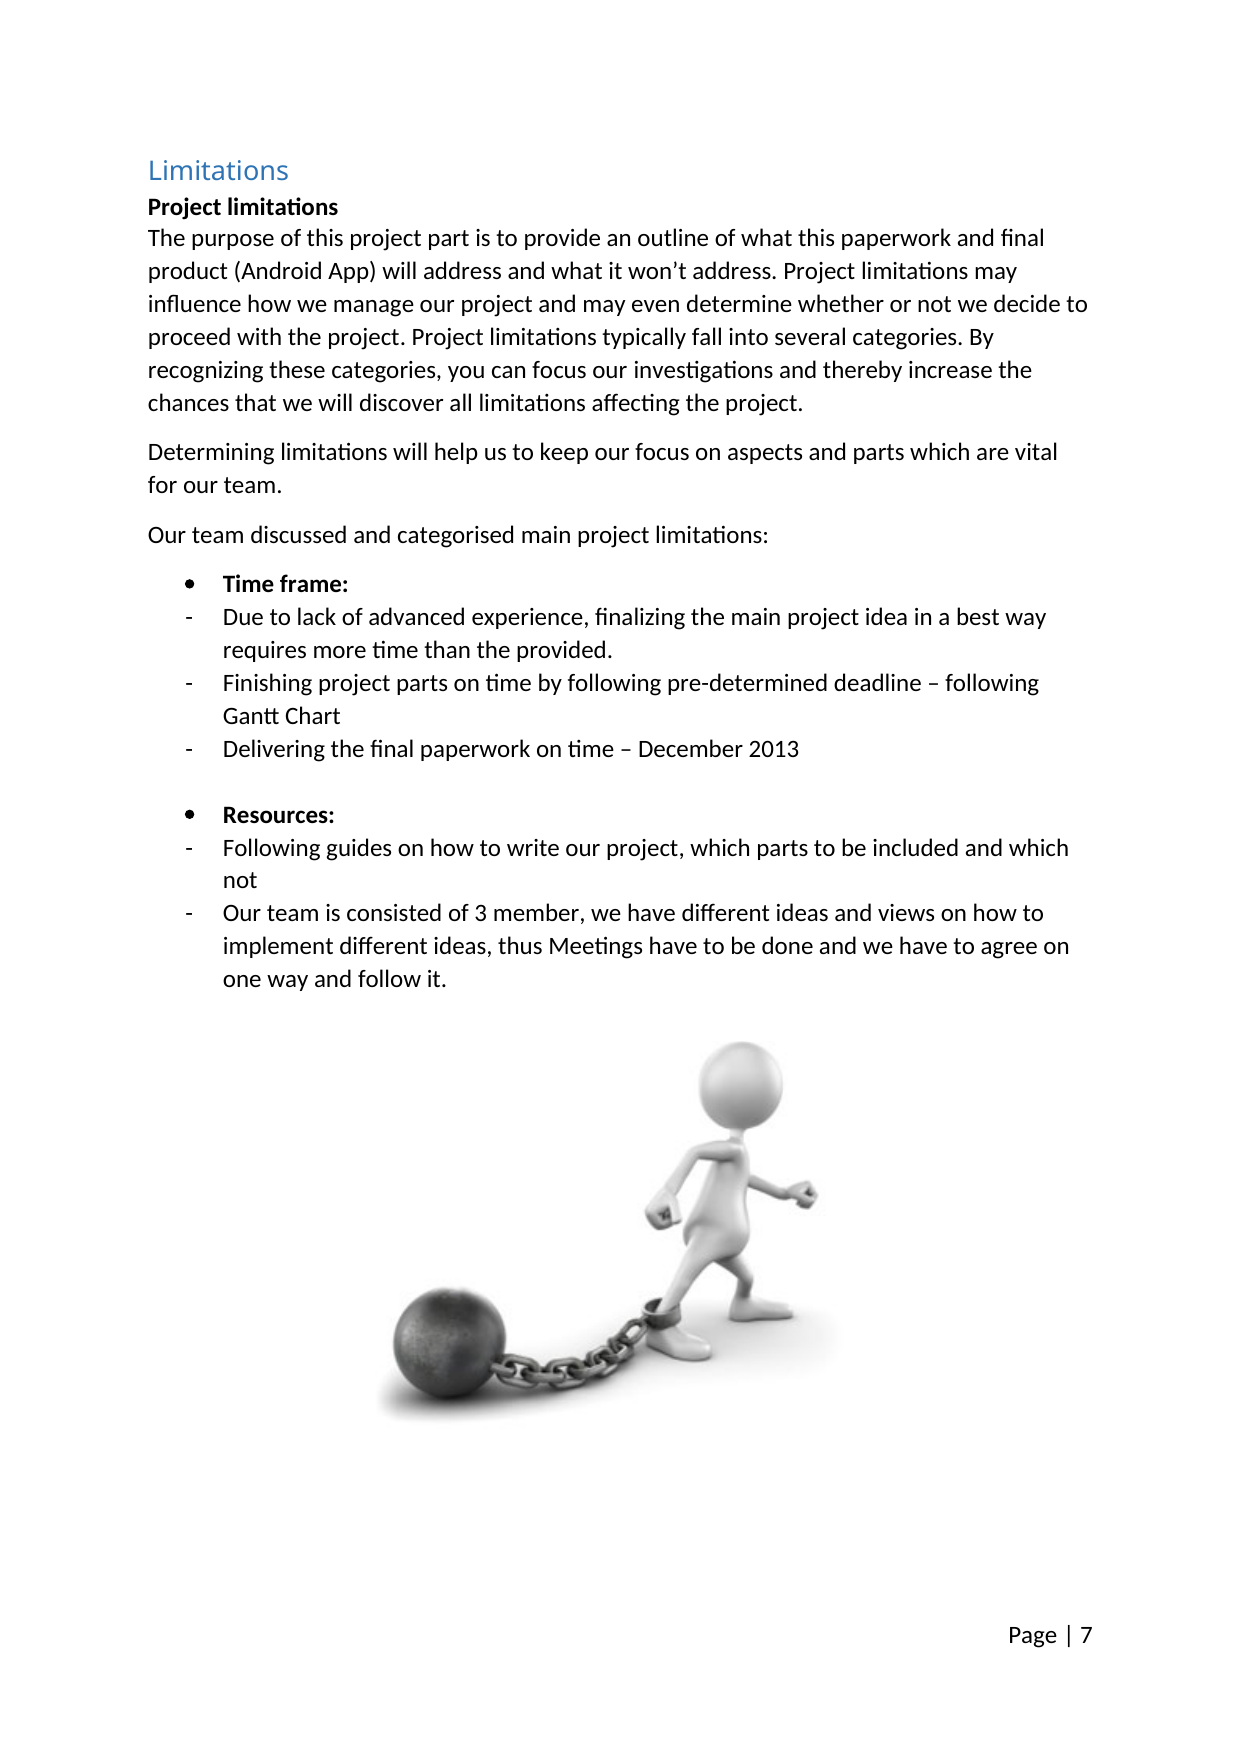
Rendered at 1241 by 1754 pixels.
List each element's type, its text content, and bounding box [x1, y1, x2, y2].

list Delivering the final paperwork on time – December 2013 [185, 733, 1093, 763]
picture [375, 1041, 844, 1429]
subtitle Limitations [148, 152, 1093, 189]
text The purpose of this project part is to provide an outline of what this paperwork and final product (Android App) will address and what it won’t address. Project limitations may influence how we manage our project and may even determine whether or not we decide to proceed with the project. Project limitations typically fall into several categories. By recognizing these categories, you can focus our investigations and thereby increase the chances that we will discover all limitations affecting the project. [148, 222, 1093, 417]
list Due to lack of advanced experience, finalizing the main project idea in a best way requires more time than the provided. [185, 601, 1093, 665]
text Project limitations [148, 192, 1093, 222]
list Following guides on how to write our project, which parts to be included and which not [185, 832, 1093, 895]
text Determining limitations will help us to keep our focus on aspects and parts which are vital for our team. [148, 436, 1093, 500]
text Our team discussed and categorised main project limitations: [148, 519, 1093, 549]
list Our team is consisted of 3 member, we have different ideas and views on how to implement different ideas, thus Meetings have to be done and we have to agree on one way and follow it. [185, 897, 1093, 994]
list Finishing project parts on time by following pre-determined deadline – following Gantt Chart [185, 667, 1093, 731]
list Time frame: [185, 568, 1093, 599]
list Resources: [185, 799, 1093, 829]
